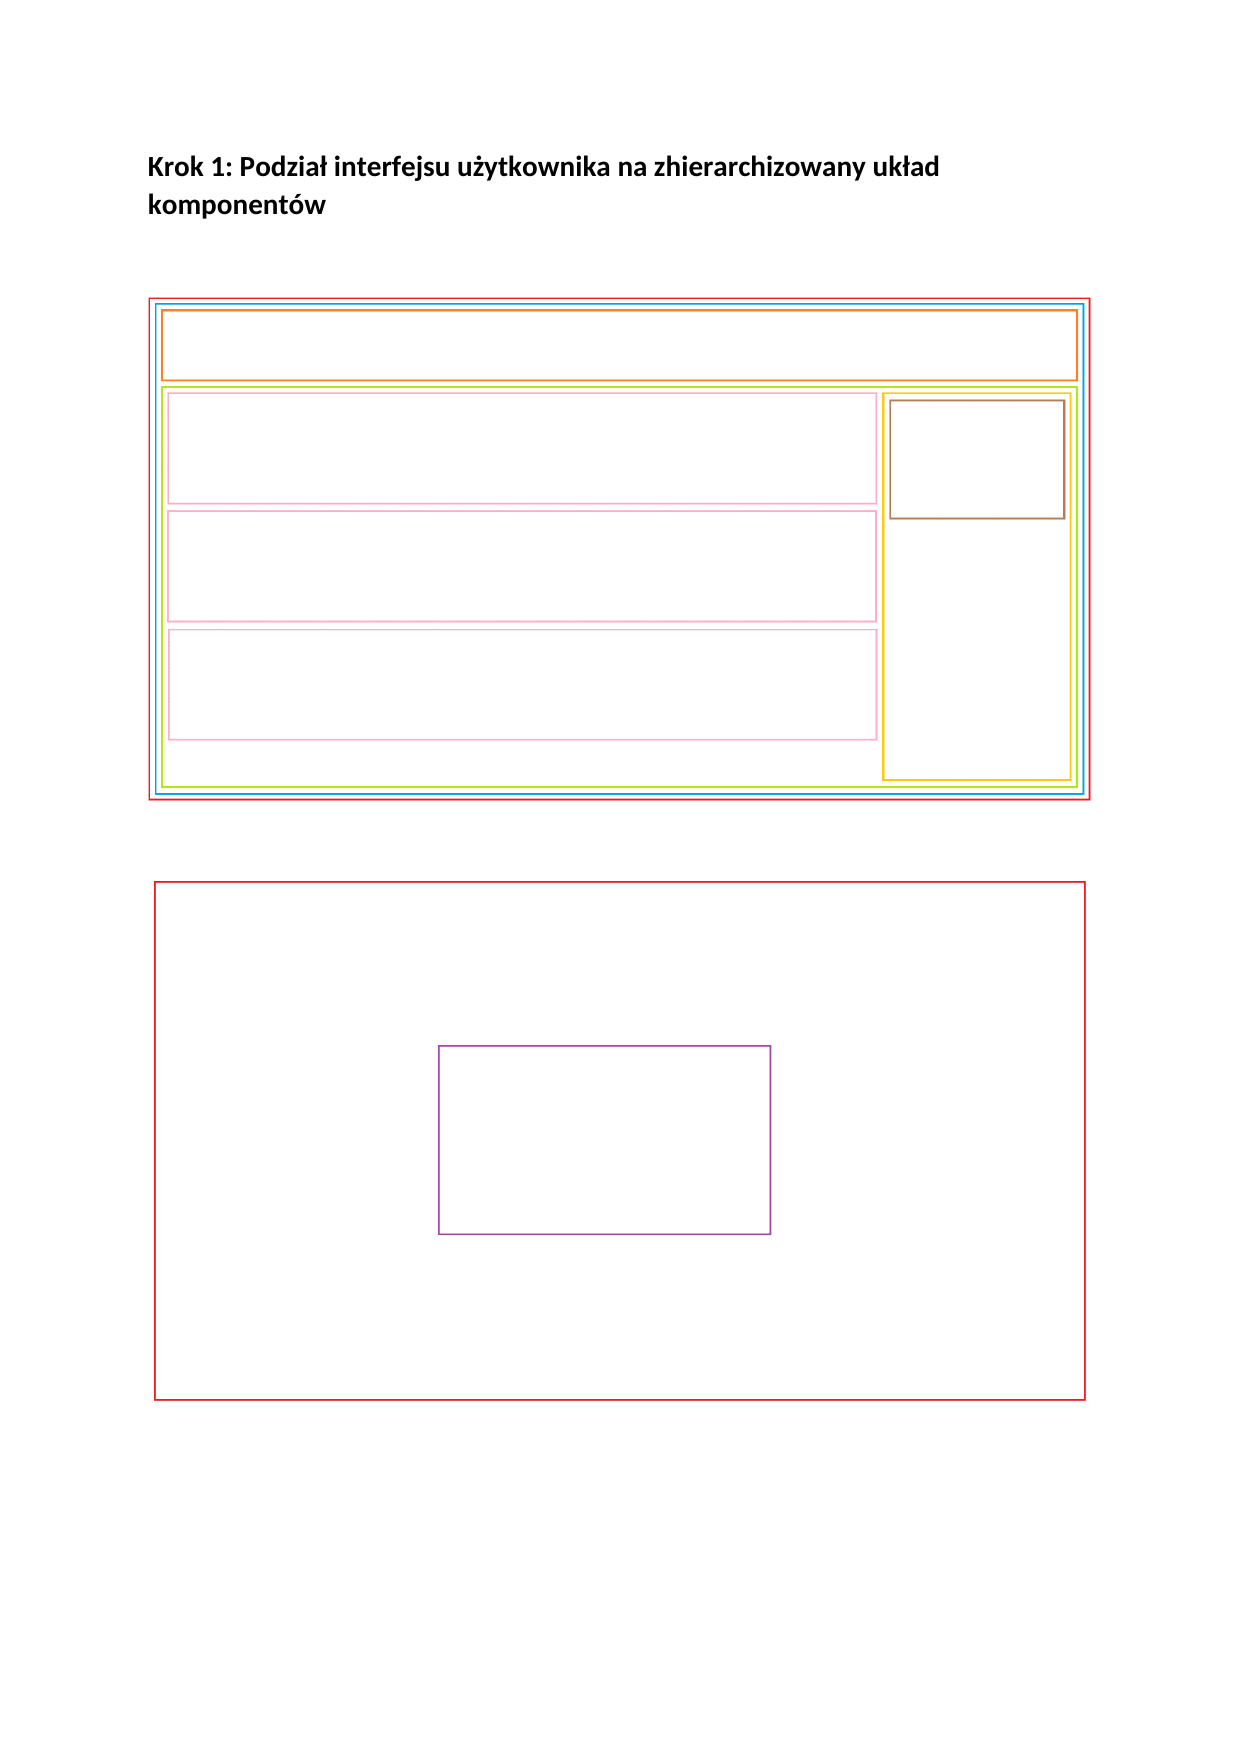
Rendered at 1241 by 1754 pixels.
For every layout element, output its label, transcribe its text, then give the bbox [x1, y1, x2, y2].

picture [147, 874, 1092, 1407]
picture [147, 296, 1091, 801]
text Krok 1: Podział interfejsu użytkownika na zhierarchizowany układ komponentów [148, 148, 1093, 222]
